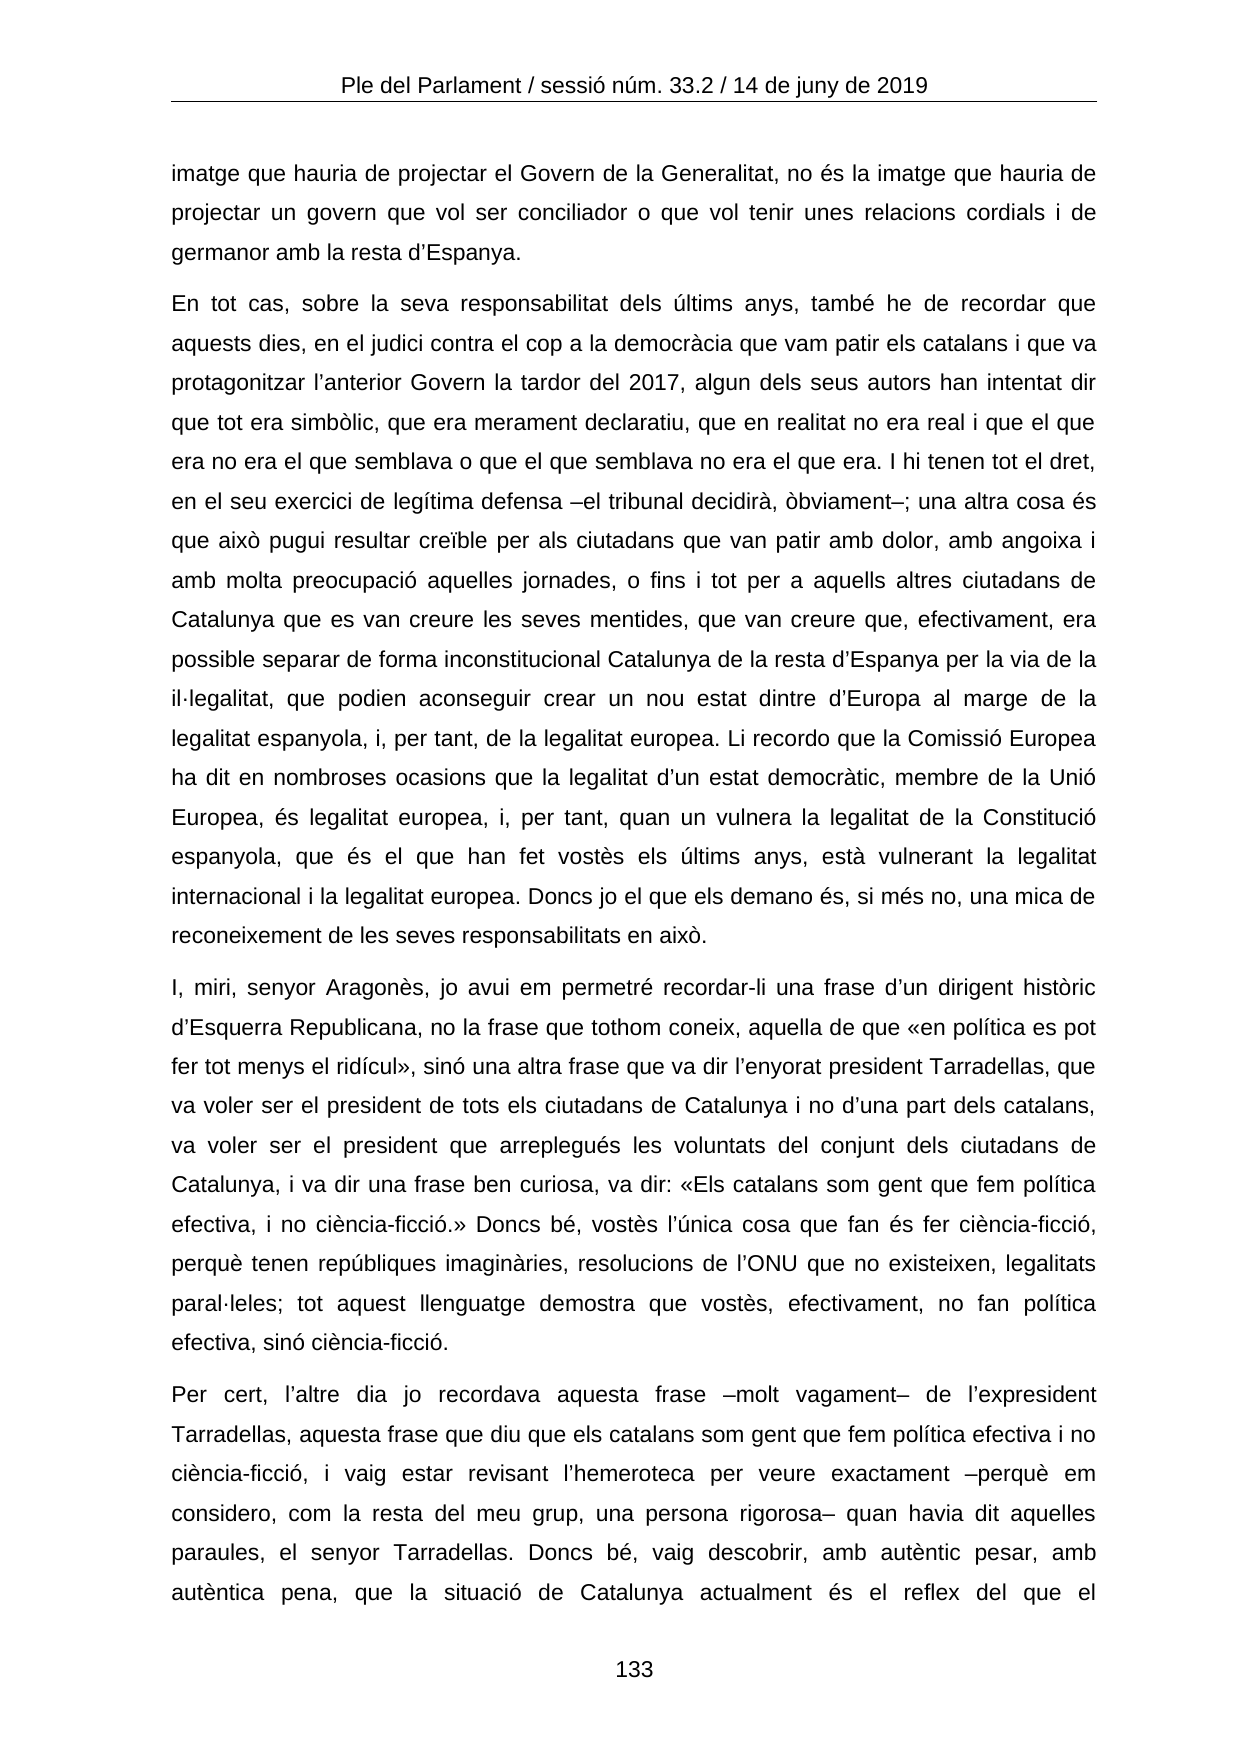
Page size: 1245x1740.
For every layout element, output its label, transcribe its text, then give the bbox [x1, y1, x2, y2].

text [171, 159, 1097, 265]
text I, miri, senyor Aragonès, jo avui em permetré recordar-li una frase d’un dirigent històric d’Esquerra Republicana, no la frase que tothom coneix, aquella de que «en política es pot fer tot menys el ridícul», sinó una altra frase que va dir l’enyorat president Tarradellas, que va voler ser el president de tots els ciutadans de Catalunya i no d’una part dels catalans, va voler ser el president que arreplegués les voluntats del conjunt dels ciutadans de Catalunya, i va dir una frase ben curiosa, va dir: «Els catalans som gent que fem política efectiva, i no ciència-ficció.» Doncs bé, vostès l’única cosa que fan és fer ciència-ficció, perquè tenen repúbliques imaginàries, resolucions de l’ONU que no existeixen, legalitats paral·leles; tot aquest llenguatge demostra que vostès, efectivament, no fan política efectiva, sinó ciència-ficció. [171, 974, 1097, 1356]
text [171, 1381, 1097, 1605]
text En tot cas, sobre la seva responsabilitat dels últims anys, també he de recordar que aquests dies, en el judici contra el cop a la democràcia que vam patir els catalans i que va protagonitzar l’anterior Govern la tardor del 2017, algun dels seus autors han intentat dir que tot era simbòlic, que era merament declaratiu, que en realitat no era real i que el que era no era el que semblava o que el que semblava no era el que era. I hi tenen tot el dret, en el seu exercici de legítima defensa –el tribunal decidirà, òbviament–; una altra cosa és que això pugui resultar creïble per als ciutadans que van patir amb dolor, amb angoixa i amb molta preocupació aquelles jornades, o fins i tot per a aquells altres ciutadans de Catalunya que es van creure les seves mentides, que van creure que, efectivament, era possible separar de forma inconstitucional Catalunya de la resta d’Espanya per la via de la il·legalitat, que podien aconseguir crear un nou estat dintre d’Europa al marge de la legalitat espanyola, i, per tant, de la legalitat europea. Li recordo que la Comissió Europea ha dit en nombroses ocasions que la legalitat d’un estat democràtic, membre de la Unió Europea, és legalitat europea, i, per tant, quan un vulnera la legalitat de la Constitució espanyola, que és el que han fet vostès els últims anys, està vulnerant la legalitat internacional i la legalitat europea. Doncs jo el que els demano és, si més no, una mica de reconeixement de les seves responsabilitats en això. [171, 290, 1097, 948]
